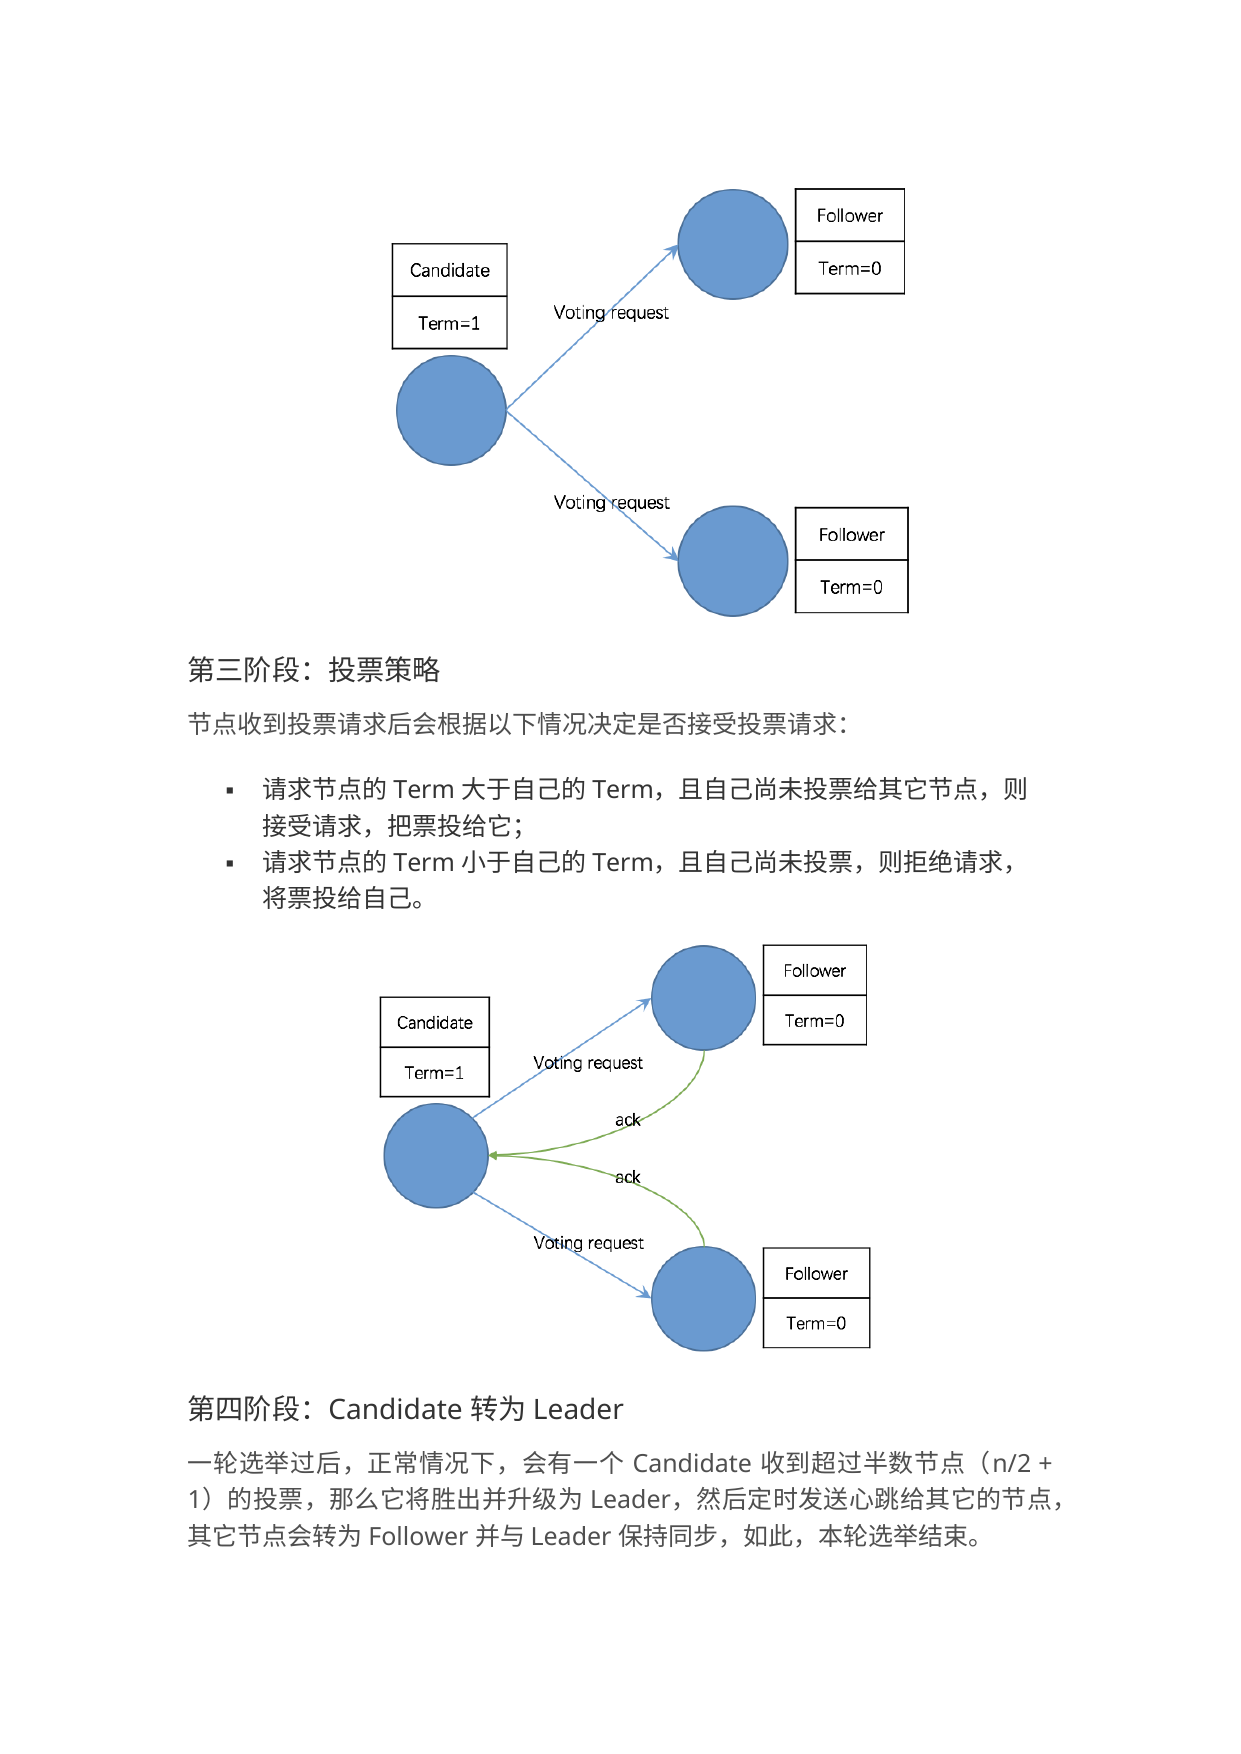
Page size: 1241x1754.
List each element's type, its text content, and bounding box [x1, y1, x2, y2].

text 第四阶段：Candidate 转为 Leader [187, 1387, 1053, 1428]
text 节点收到投票请求后会根据以下情况决定是否接受投票请求： [187, 704, 1053, 741]
text 第三阶段：投票策略 [187, 648, 1053, 689]
picture [187, 162, 1109, 630]
picture [187, 914, 1059, 1369]
text 一轮选举过后，正常情况下，会有一个 Candidate 收到超过半数节点（n/2 + 1）的投票，那么它将胜出并升级为 Leader，然后定时发送心跳给其它的节点，其它节点会转为 Follower 并与 Leader 保持同步，如此，本轮选举结束。 [187, 1443, 1053, 1552]
list 请求节点的 Term 大于自己的 Term，且自己尚未投票给其它节点，则接受请求，把票投给它； [225, 770, 1053, 842]
list 请求节点的 Term 小于自己的 Term，且自己尚未投票，则拒绝请求，将票投给自己。 [225, 842, 1053, 914]
